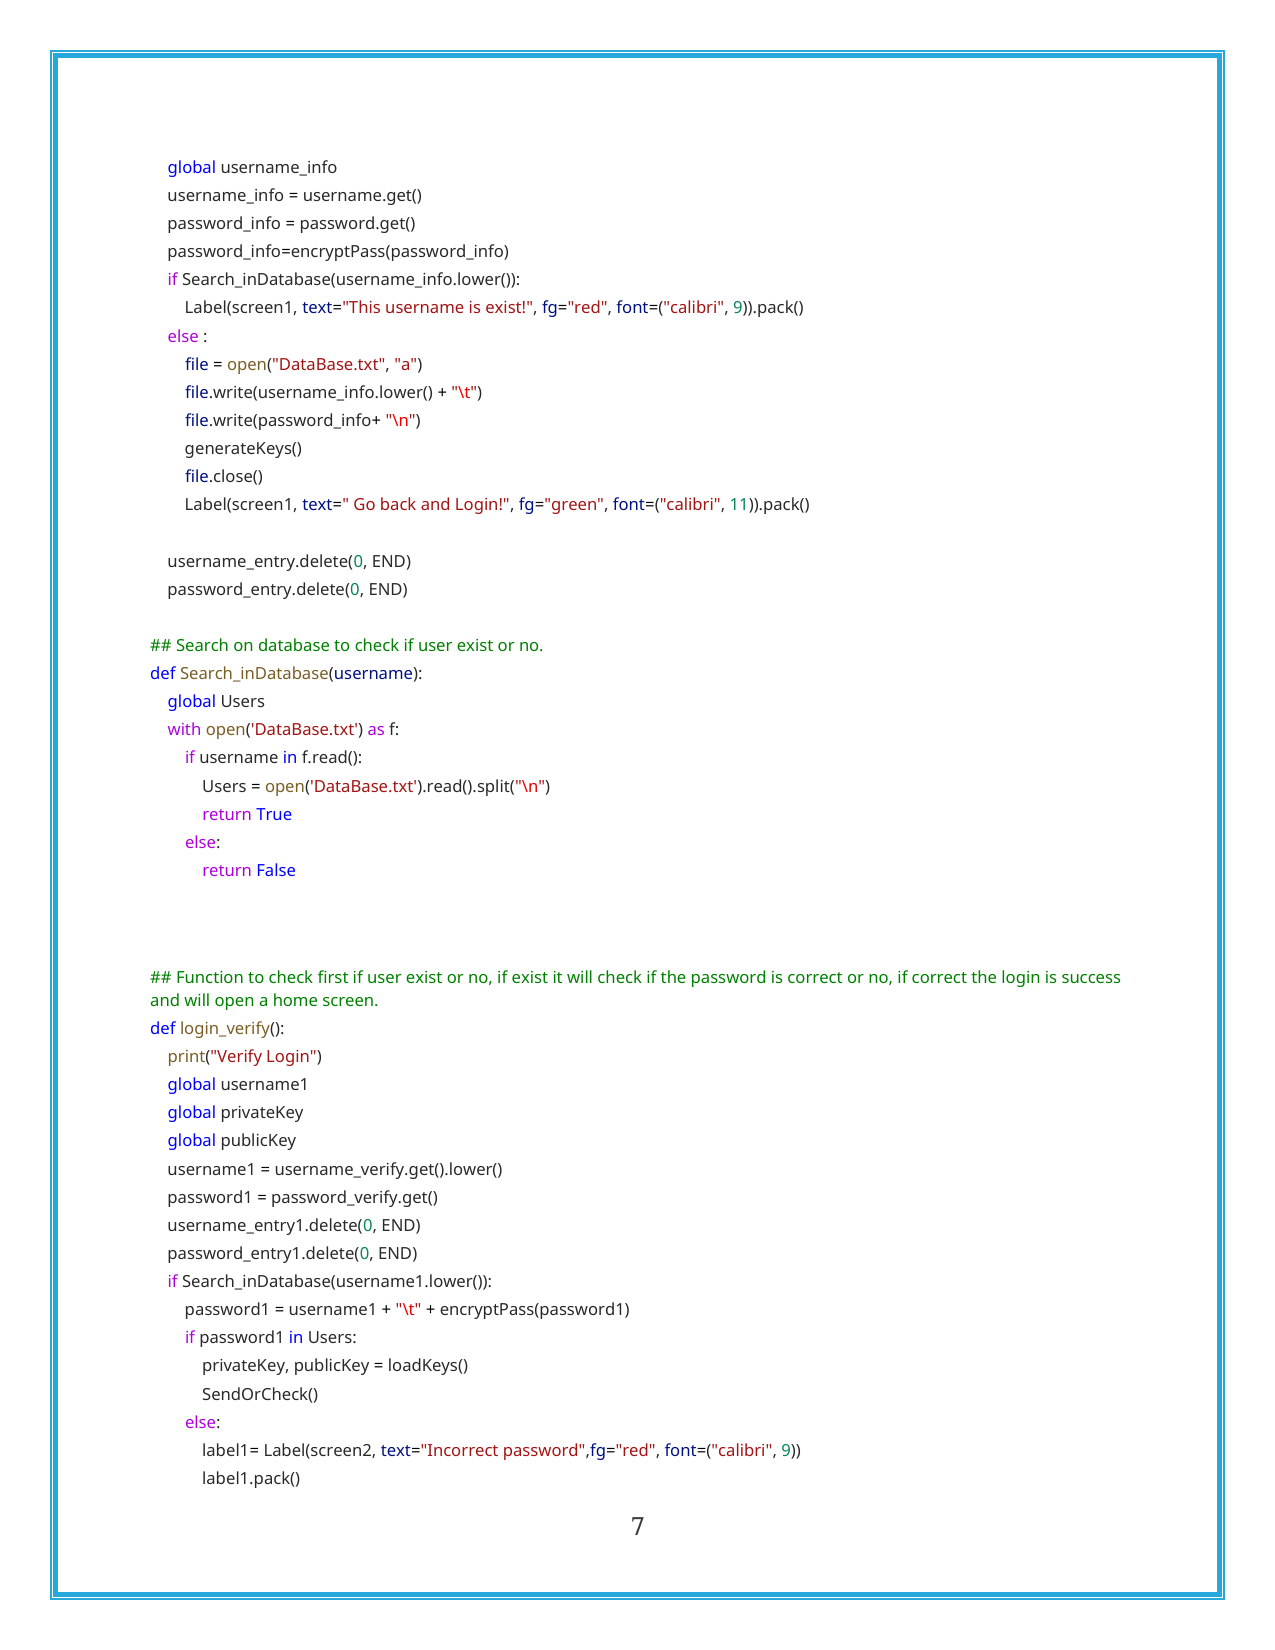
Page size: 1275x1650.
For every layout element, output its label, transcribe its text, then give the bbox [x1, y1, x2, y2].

text username_entry1.delete(0, END) [150, 1208, 1125, 1236]
text if username in f.read(): [150, 741, 1125, 769]
text if Search_inDatabase(username_info.lower()): [150, 262, 1125, 291]
text password1 = password_verify.get() [150, 1180, 1125, 1208]
text Label(screen1, text=" Go back and Login!", fg="green", font=("calibri", 11)).pack() [150, 487, 1125, 516]
text username_info = username.get() [150, 178, 1125, 206]
text password_entry1.delete(0, END) [150, 1236, 1125, 1264]
text return True [150, 797, 1125, 825]
text else : [150, 319, 1125, 347]
text generateKeys() [150, 431, 1125, 459]
text global username_info [150, 150, 1125, 178]
text file.close() [150, 459, 1125, 487]
text privateKey, publicKey = loadKeys() [150, 1348, 1125, 1377]
text else: [150, 1405, 1125, 1433]
text return False [150, 853, 1125, 881]
text username_entry.delete(0, END) [150, 544, 1125, 572]
text ## Search on database to check if user exist or no. [150, 628, 1125, 656]
text def Search_inDatabase(username): [150, 656, 1125, 684]
text label1= Label(screen2, text="Incorrect password",fg="red", font=("calibri", 9)) [150, 1433, 1125, 1461]
text Label(screen1, text="This username is exist!", fg="red", font=("calibri", 9)).pack() [150, 291, 1125, 319]
text def login_verify(): [150, 1011, 1125, 1039]
text if password1 in Users: [150, 1320, 1125, 1348]
text if Search_inDatabase(username1.lower()): [150, 1264, 1125, 1292]
text label1.pack() [150, 1461, 1125, 1489]
text global username1 [150, 1067, 1125, 1095]
text ## Function to check first if user exist or no, if exist it will check if the password is correct or no, if correct the login is success and will open a home screen. [150, 966, 1125, 1011]
text file = open("DataBase.txt", "a") [150, 347, 1125, 375]
text file.write(username_info.lower() + "\t") [150, 375, 1125, 403]
text SendOrCheck() [150, 1377, 1125, 1405]
text with open('DataBase.txt') as f: [150, 712, 1125, 741]
text password1 = username1 + "\t" + encryptPass(password1) [150, 1292, 1125, 1320]
text global publicKey [150, 1123, 1125, 1152]
text username1 = username_verify.get().lower() [150, 1152, 1125, 1180]
text Users = open('DataBase.txt').read().split("\n") [150, 769, 1125, 797]
text password_entry.delete(0, END) [150, 572, 1125, 600]
text else: [150, 825, 1125, 853]
text print("Verify Login") [150, 1039, 1125, 1067]
text global Users [150, 684, 1125, 712]
text password_info = password.get() [150, 206, 1125, 234]
text file.write(password_info+ "\n") [150, 403, 1125, 431]
text global privateKey [150, 1095, 1125, 1123]
text password_info=encryptPass(password_info) [150, 234, 1125, 262]
